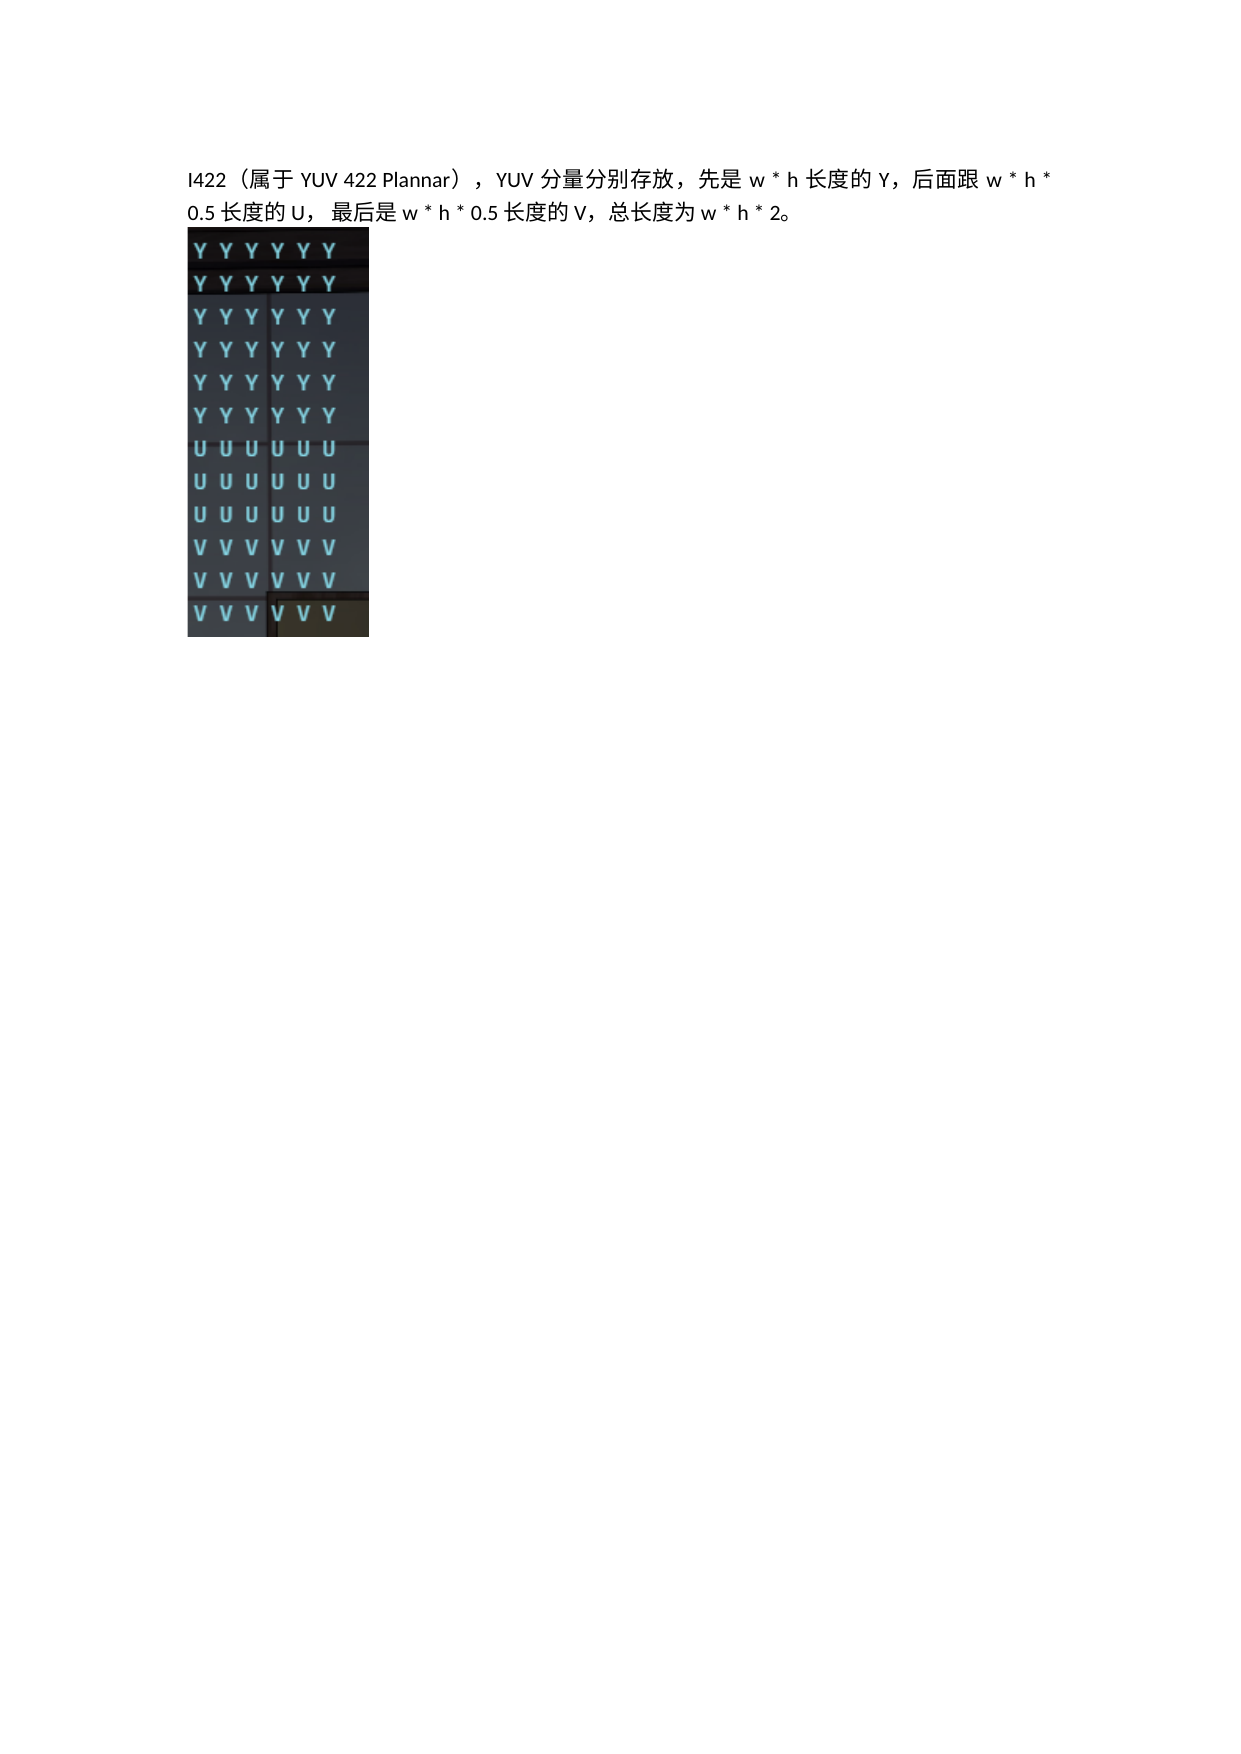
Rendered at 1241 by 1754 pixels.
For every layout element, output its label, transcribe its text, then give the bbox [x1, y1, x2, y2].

text I422（属于 YUV 422 Plannar），YUV 分量分别存放，先是 w * h 长度的 Y，后面跟 w * h * 0.5 长度的 U， 最后是 w * h * 0.5 长度的 V，总长度为 w * h * 2。 [187, 162, 1053, 227]
picture [187, 227, 369, 637]
